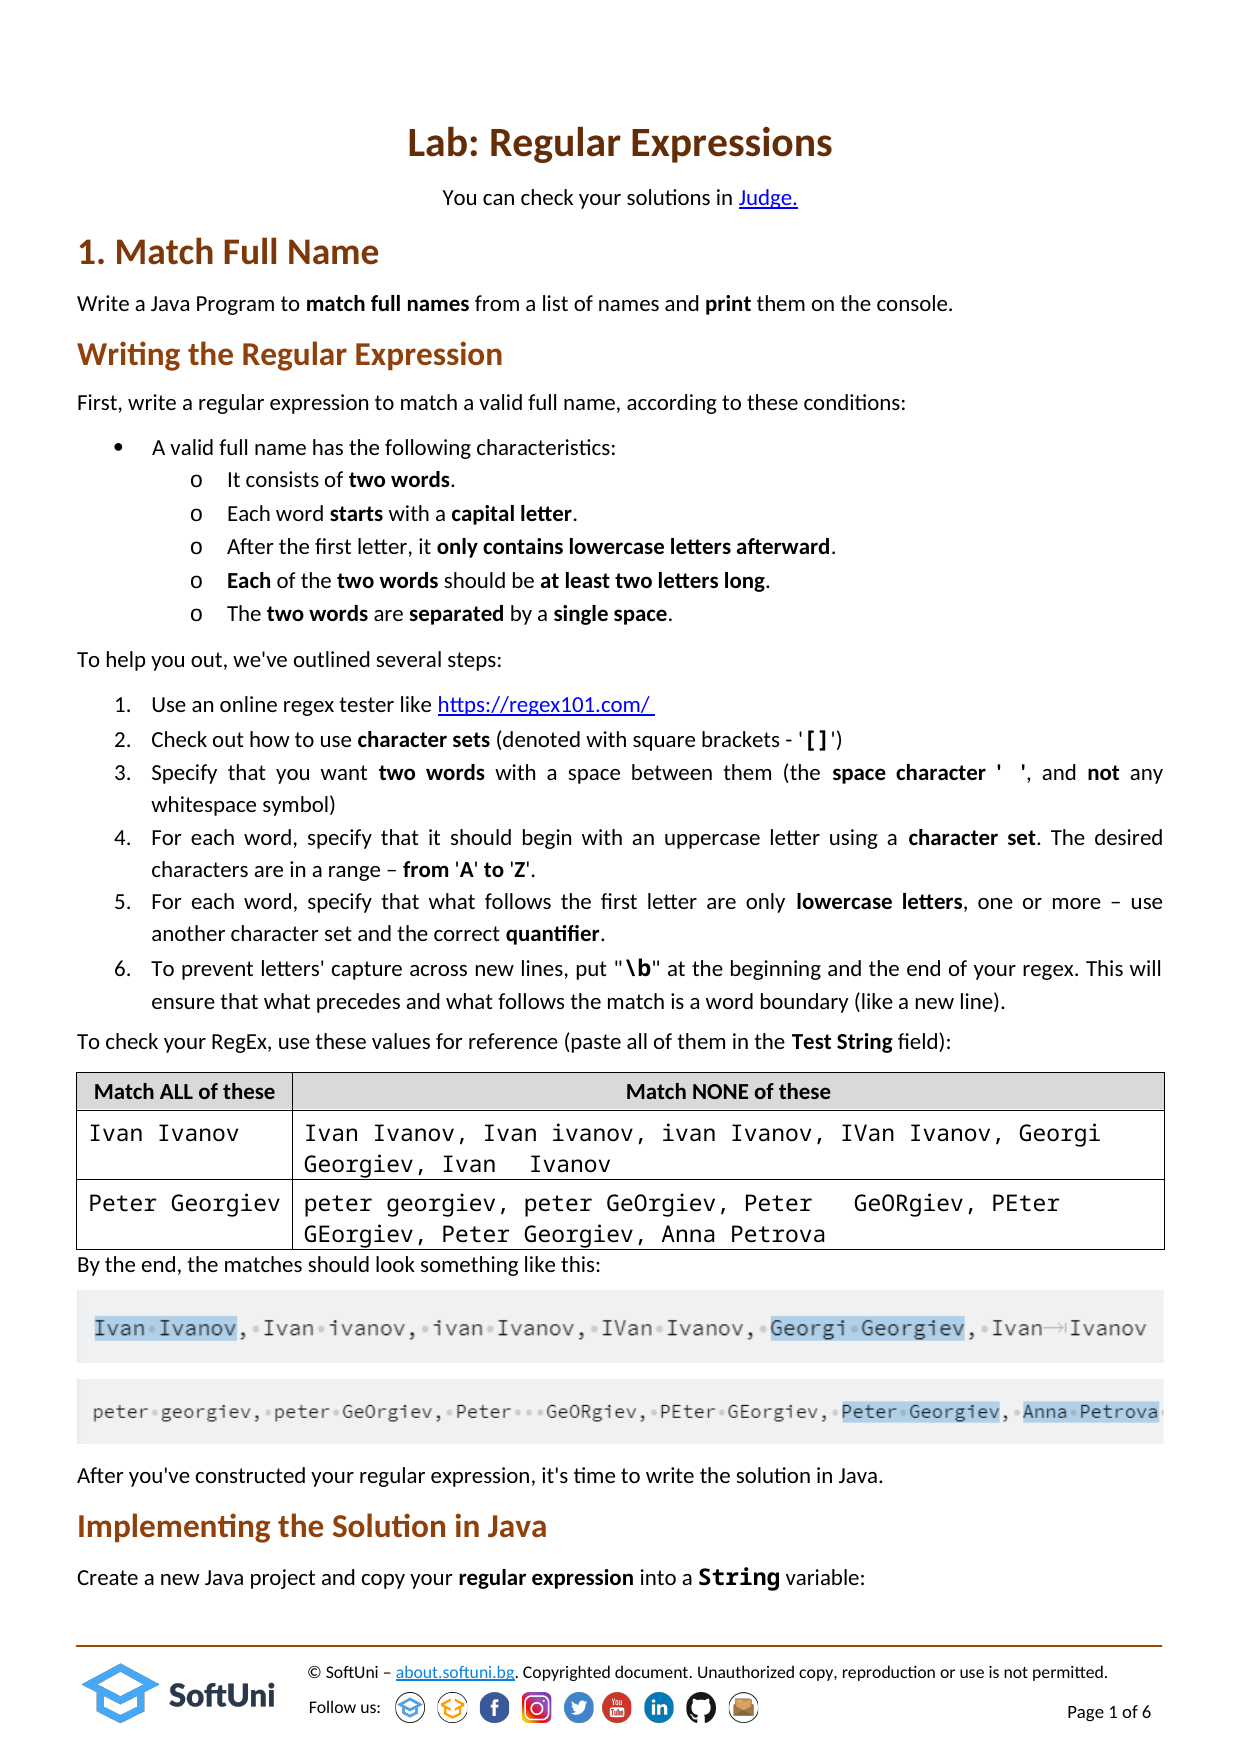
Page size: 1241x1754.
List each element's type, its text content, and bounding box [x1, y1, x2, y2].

picture [76, 1290, 1164, 1363]
text After you've constructed your regular expression, it's time to write the solution in Java. [77, 1461, 1163, 1489]
picture [395, 1692, 425, 1723]
list To prevent letters' capture across new lines, put "\b" at the beginning and the end of your regex. This will ensure that what precedes and what follows the match is a word boundary (like a new line). [114, 952, 1163, 1015]
picture [658, 1705, 667, 1714]
text To check your RegEx, use these values for reference (paste all of them in the Test String field): [77, 1027, 1163, 1056]
subtitle Lab: Regular Expressions [77, 116, 1163, 167]
list A valid full name has the following characteristics: [114, 433, 1163, 461]
text Write a Java Program to match full names from a list of names and print them on the console. [77, 289, 1163, 317]
list Use an online regex tester like https://regex101.com/ [114, 690, 1163, 718]
subtitle Implementing the Solution in Java [77, 1505, 1163, 1546]
picture [665, 1714, 674, 1723]
picture [686, 1692, 716, 1723]
picture [76, 1379, 1164, 1444]
picture [479, 1692, 510, 1723]
table_cell Peter Georgiev [77, 1180, 292, 1249]
picture [728, 1692, 759, 1723]
table_cell Ivan Ivanov, Ivan ivanov, ivan Ivanov, IVan Ivanov, Georgi Georgiev, Ivan Ivanov [293, 1111, 1164, 1179]
table_header Match NONE of these [293, 1073, 1164, 1109]
subtitle Writing the Regular Expression [77, 333, 1163, 374]
list Each word starts with a capital letter. [189, 499, 1163, 528]
list Specify that you want two words with a space between them (the space character ' ', and not any whitespace symbol) [114, 758, 1163, 819]
table_header Match ALL of these [77, 1073, 292, 1109]
text By the end, the matches should look something like this: [77, 1250, 1163, 1278]
table_cell peter georgiev, peter GeOrgiev, Peter GeORgiev, PEter GEorgiev, Peter Georgiev, Anna Petrova [293, 1180, 1164, 1249]
picture [564, 1692, 594, 1723]
list Each of the two words should be at least two letters long. [189, 566, 1163, 595]
list The two words are separated by a single space. [189, 599, 1163, 629]
list For each word, specify that it should begin with an uppercase letter using a character set. The desired characters are in a range – from 'A' to 'Z'. [114, 823, 1163, 883]
text First, write a regular expression to match a valid full name, according to these conditions: [77, 388, 1163, 417]
picture [644, 1714, 653, 1723]
table_cell Ivan Ivanov [77, 1111, 292, 1179]
list For each word, specify that what follows the first letter are only lowercase letters, one or more – use another character set and the correct quantifier. [114, 887, 1163, 947]
picture [644, 1692, 653, 1701]
text To help you out, we've outlined several steps: [77, 646, 1163, 674]
list It consists of two words. [189, 465, 1163, 494]
picture [437, 1692, 468, 1723]
picture [602, 1692, 632, 1723]
picture [522, 1692, 552, 1723]
subtitle Match Full Name [77, 228, 1163, 273]
text You can check your solutions in Judge. [77, 183, 1163, 211]
picture [665, 1692, 674, 1701]
list After the first letter, it only contains lowercase letters afterward. [189, 532, 1163, 562]
text Create a new Java project and copy your regular expression into a String variable: [77, 1561, 1163, 1592]
list Check out how to use character sets (denoted with square brackets - '[]') [114, 722, 1163, 754]
picture [75, 1658, 281, 1729]
